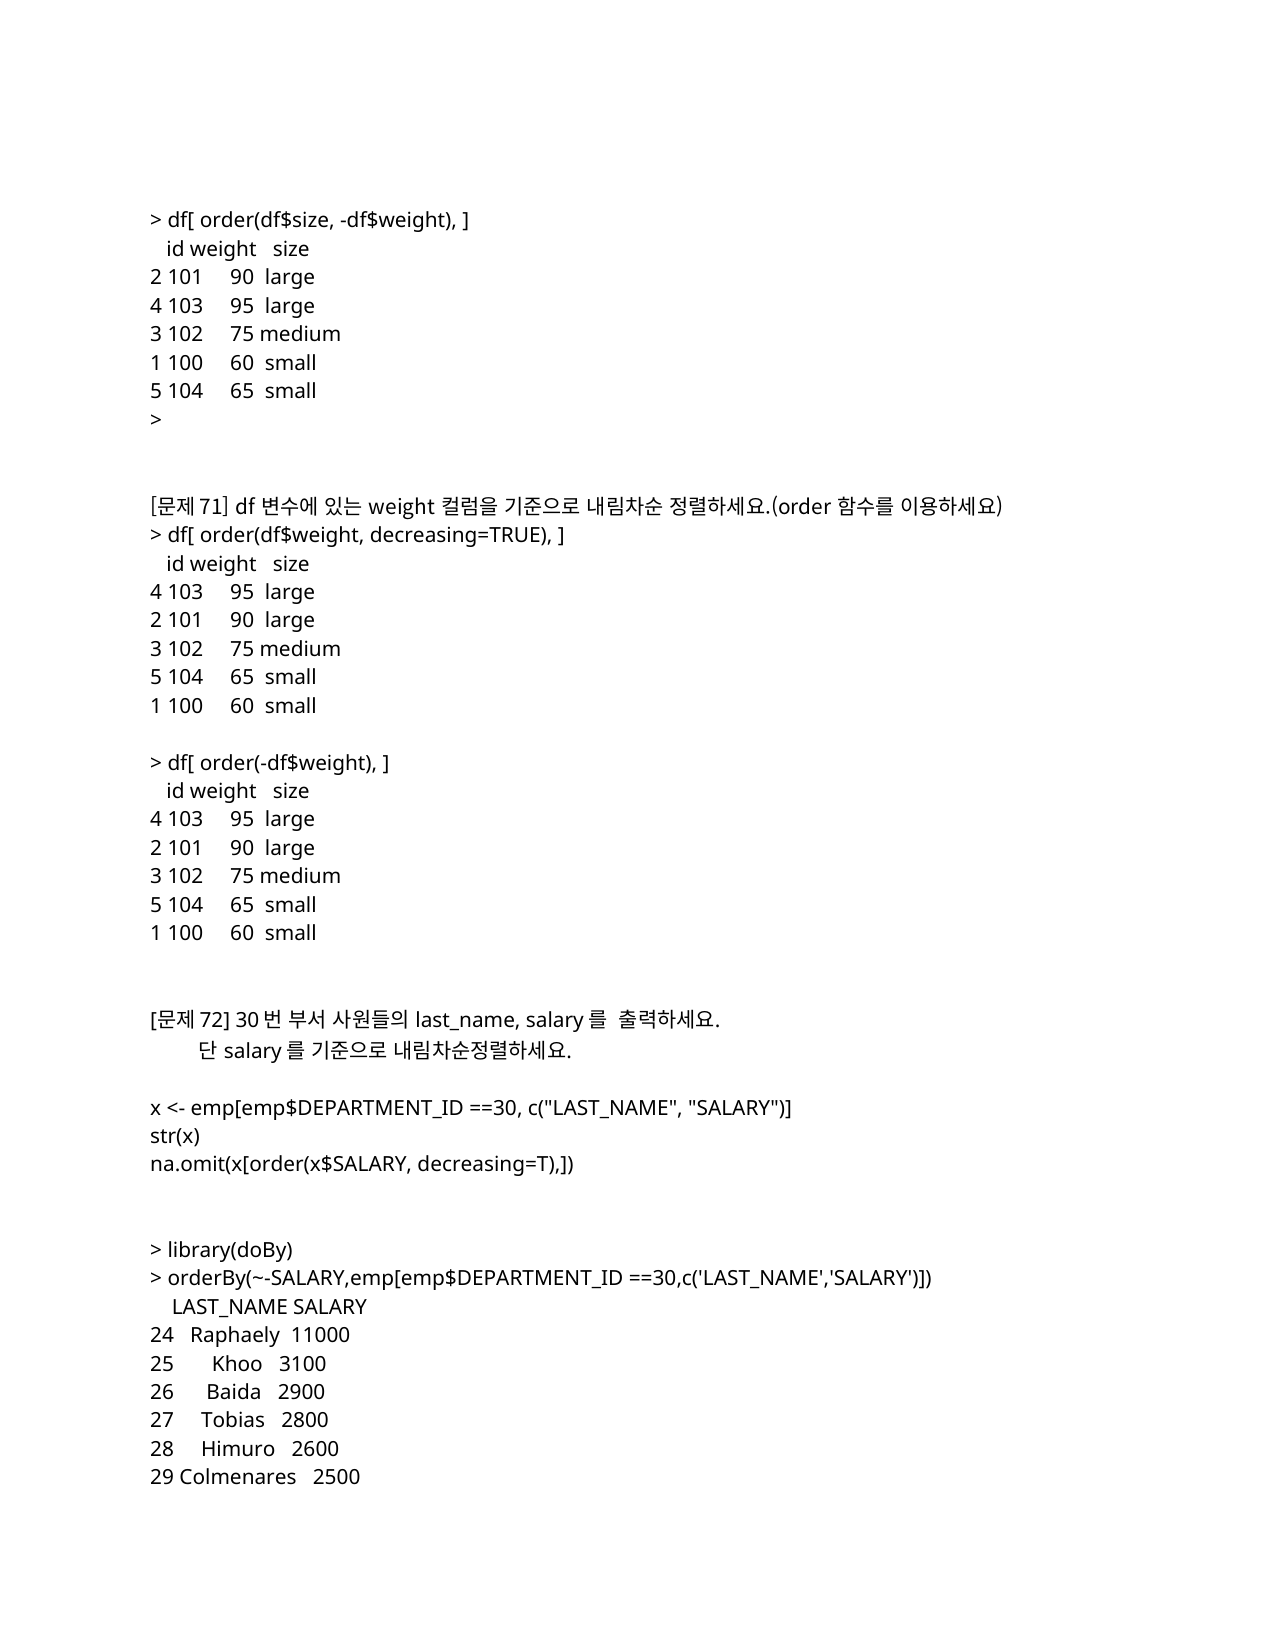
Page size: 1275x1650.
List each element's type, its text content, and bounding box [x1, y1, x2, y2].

text 24 Raphaely 11000 [150, 1320, 1125, 1349]
text 28 Himuro 2600 [150, 1434, 1125, 1462]
text 4 103 95 large [150, 804, 1125, 833]
text 27 Tobias 2800 [150, 1406, 1125, 1434]
text LAST_NAME SALARY [150, 1292, 1125, 1320]
text id weight size [150, 776, 1125, 804]
text str(x) [150, 1121, 1125, 1149]
text 25 Khoo 3100 [150, 1349, 1125, 1377]
text 1 100 60 small [150, 918, 1125, 947]
text 26 Baida 2900 [150, 1377, 1125, 1406]
text 4 103 95 large [150, 577, 1125, 606]
text 2 101 90 large [150, 262, 1125, 291]
text 5 104 65 small [150, 890, 1125, 918]
text 5 104 65 small [150, 662, 1125, 691]
text id weight size [150, 234, 1125, 262]
text 3 102 75 medium [150, 634, 1125, 662]
text 단 salary를 기준으로 내림차순정렬하세요. [150, 1034, 1125, 1064]
text 3 102 75 medium [150, 319, 1125, 348]
text [문제72] 30번 부서 사원들의 last_name, salary를 출력하세요. [150, 1004, 1125, 1034]
text x <- emp[emp$DEPARTMENT_ID ==30, c("LAST_NAME", "SALARY")] [150, 1093, 1125, 1121]
text na.omit(x[order(x$SALARY, decreasing=T),]) [150, 1149, 1125, 1178]
text 29 Colmenares 2500 [150, 1462, 1125, 1491]
text > library(doBy) [150, 1235, 1125, 1263]
text 3 102 75 medium [150, 861, 1125, 890]
text id weight size [150, 549, 1125, 577]
text 2 101 90 large [150, 833, 1125, 861]
text 4 103 95 large [150, 291, 1125, 319]
text 1 100 60 small [150, 348, 1125, 376]
text > df[ order(df$size, -df$weight), ] [150, 206, 1125, 234]
text > df[ order(df$weight, decreasing=TRUE), ] [150, 520, 1125, 549]
text 1 100 60 small [150, 691, 1125, 719]
text 5 104 65 small [150, 376, 1125, 405]
text > [150, 405, 1125, 433]
text [문제71] df 변수에 있는 weight 컬럼을 기준으로 내림차순 정렬하세요.(order 함수를 이용하세요) [150, 490, 1125, 520]
text > orderBy(~-SALARY,emp[emp$DEPARTMENT_ID ==30,c('LAST_NAME','SALARY')]) [150, 1263, 1125, 1292]
text 2 101 90 large [150, 606, 1125, 634]
text > df[ order(-df$weight), ] [150, 748, 1125, 776]
